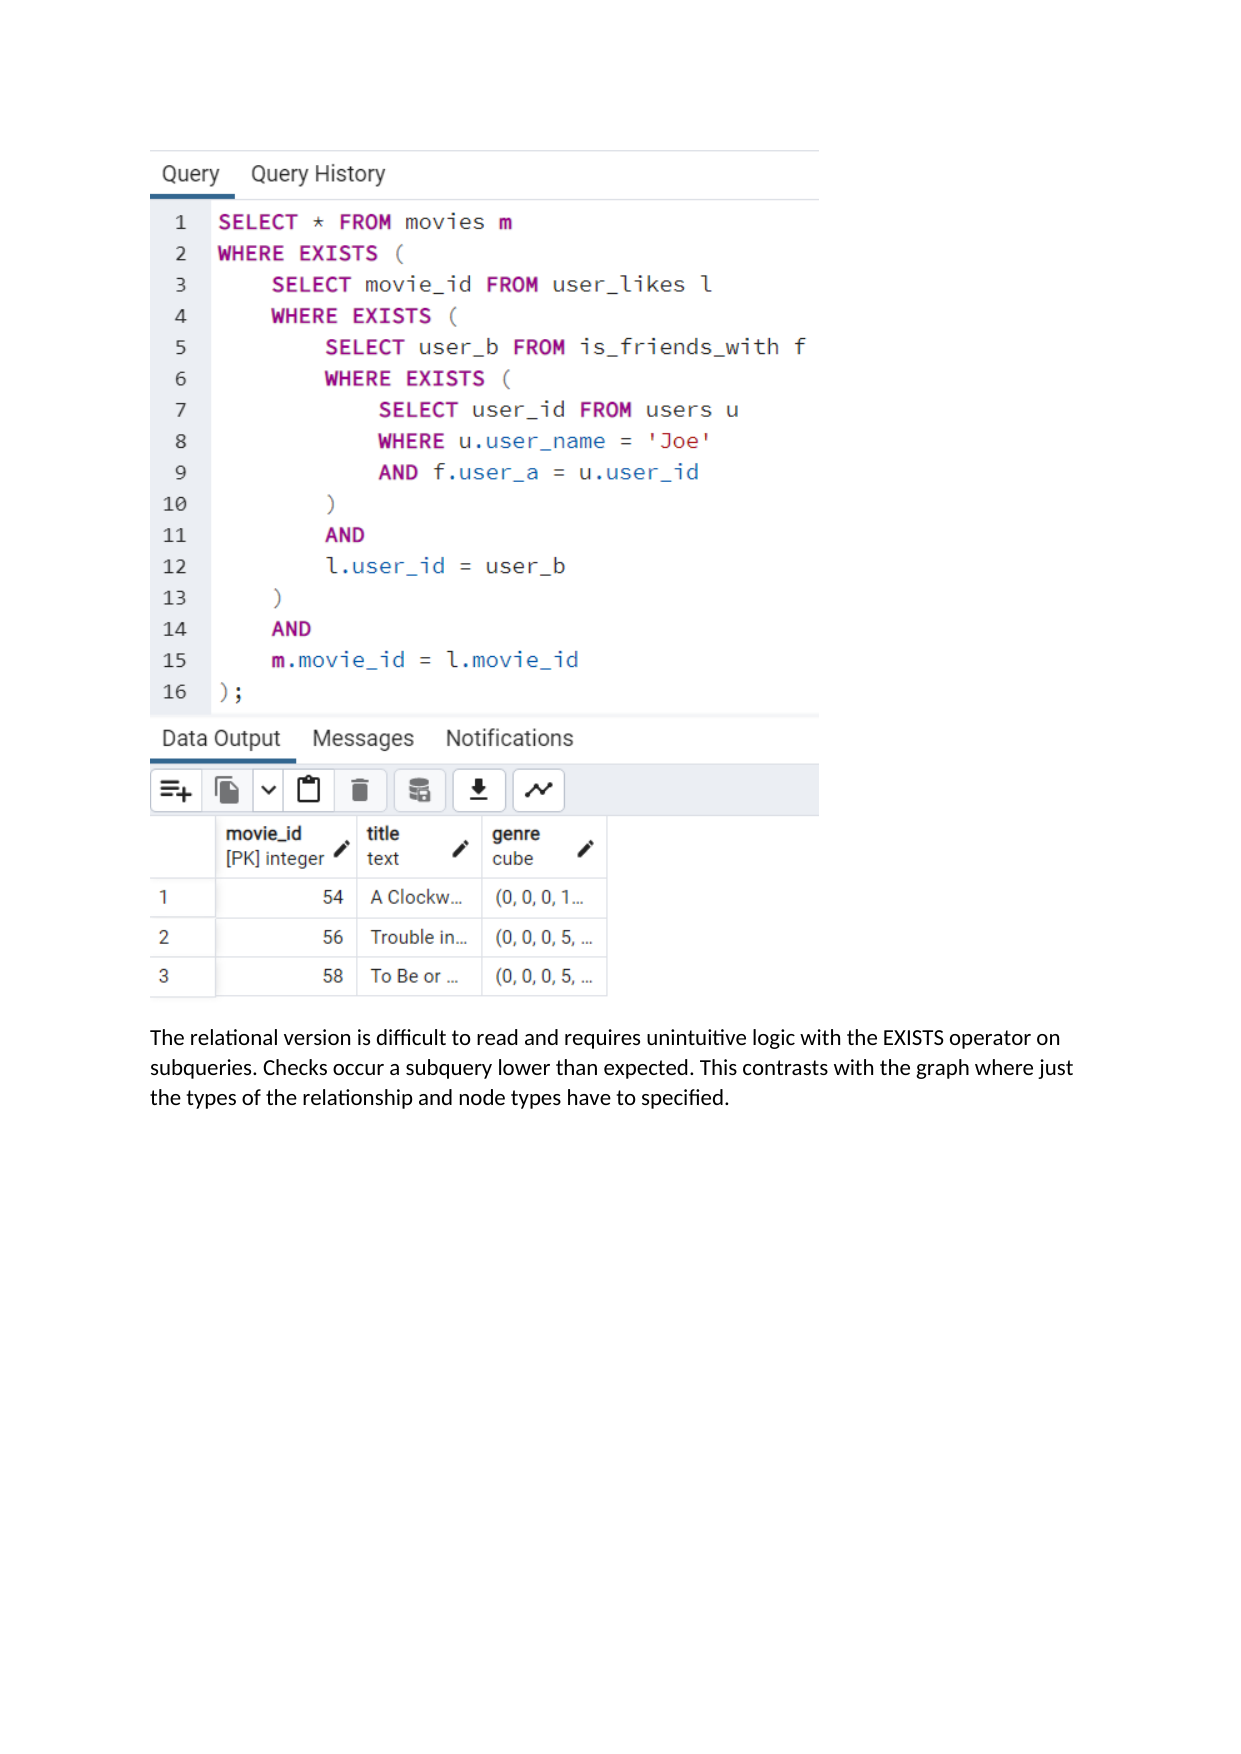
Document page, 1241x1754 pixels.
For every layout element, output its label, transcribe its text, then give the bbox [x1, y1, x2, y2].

picture [150, 150, 819, 1004]
text The relational version is difficult to read and requires unintuitive logic with the EXISTS operator on subqueries. Checks occur a subquery lower than expected. This contrasts with the graph where just the types of the relationship and node types have to specified. [150, 1023, 1090, 1111]
